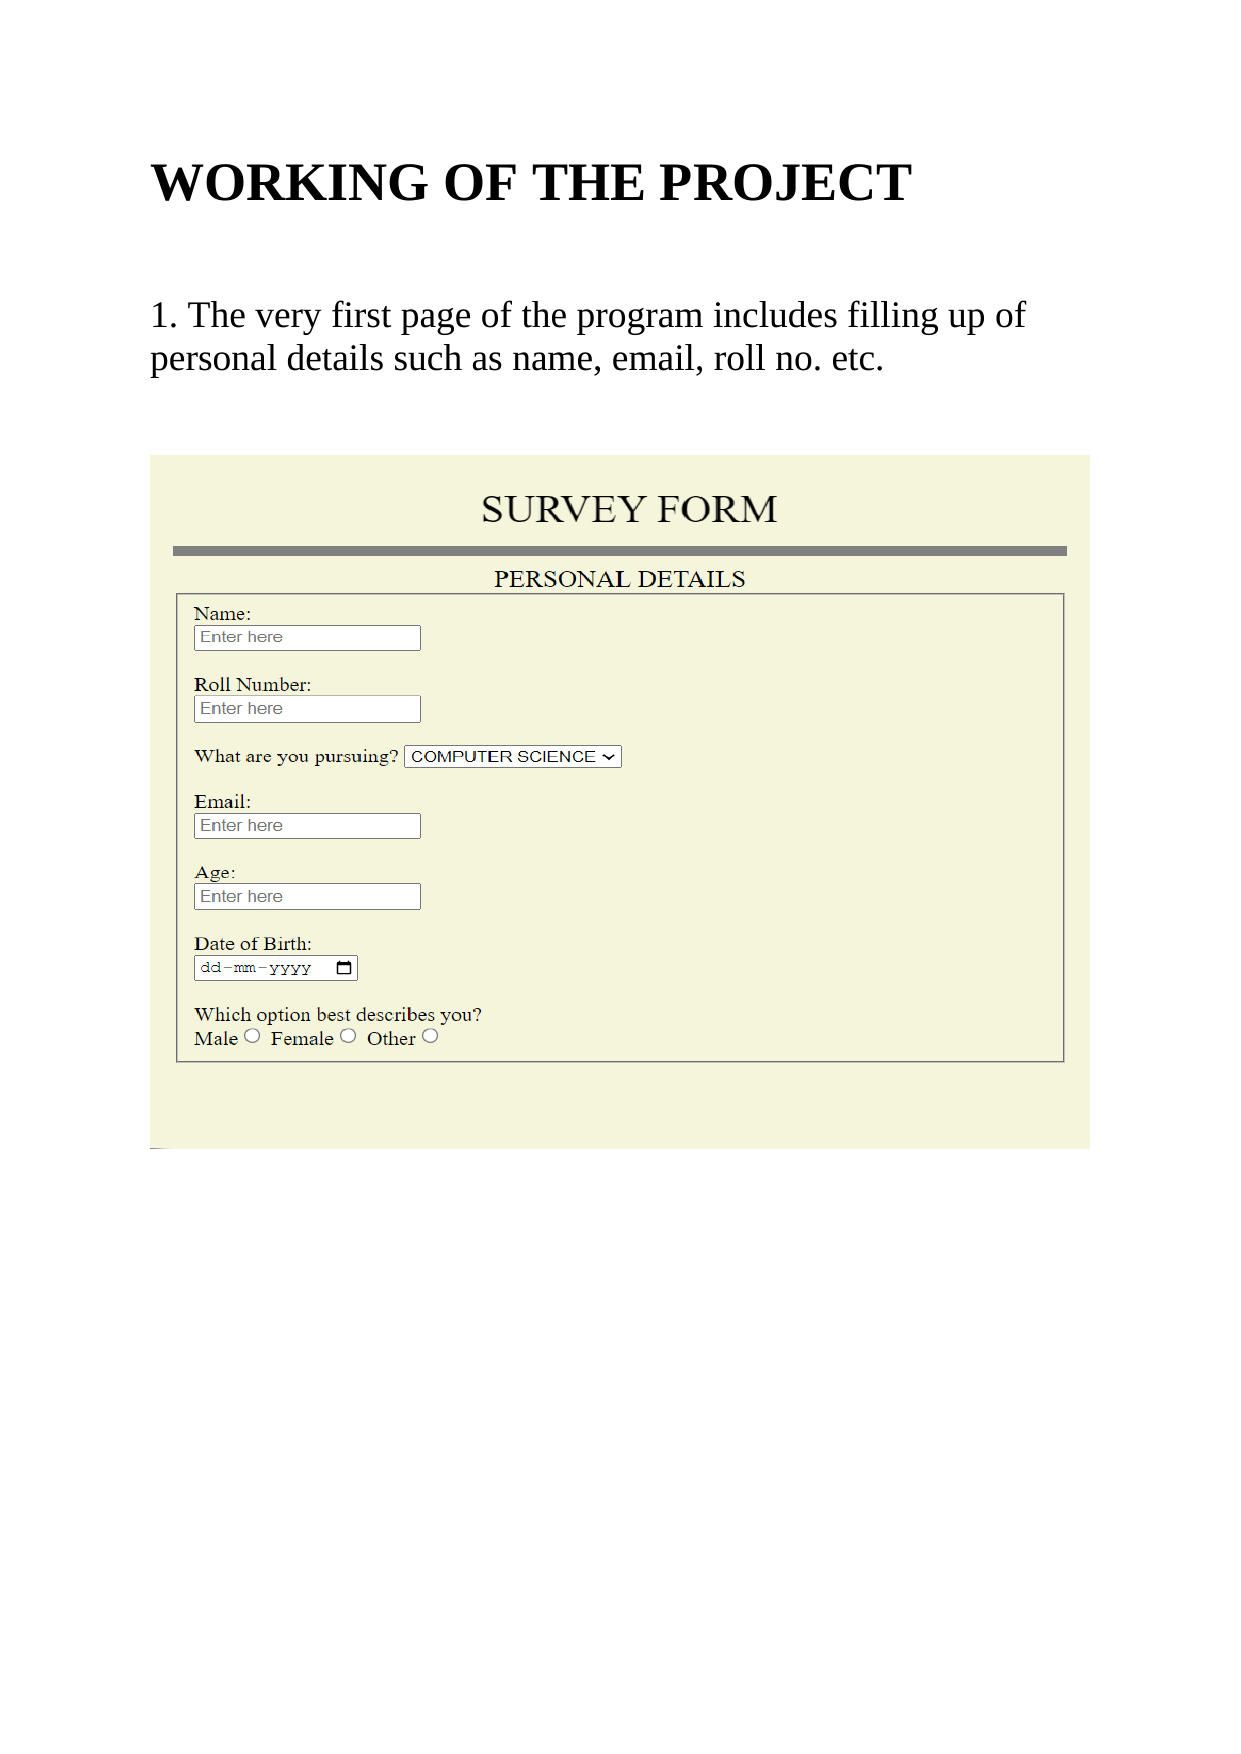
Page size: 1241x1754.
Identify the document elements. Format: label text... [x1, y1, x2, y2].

text WORKING OF THE PROJECT [150, 150, 1090, 212]
picture [150, 455, 1091, 1149]
text 1. The very first page of the program includes filling up of personal details such as name, email, roll no. etc. [150, 292, 1090, 378]
